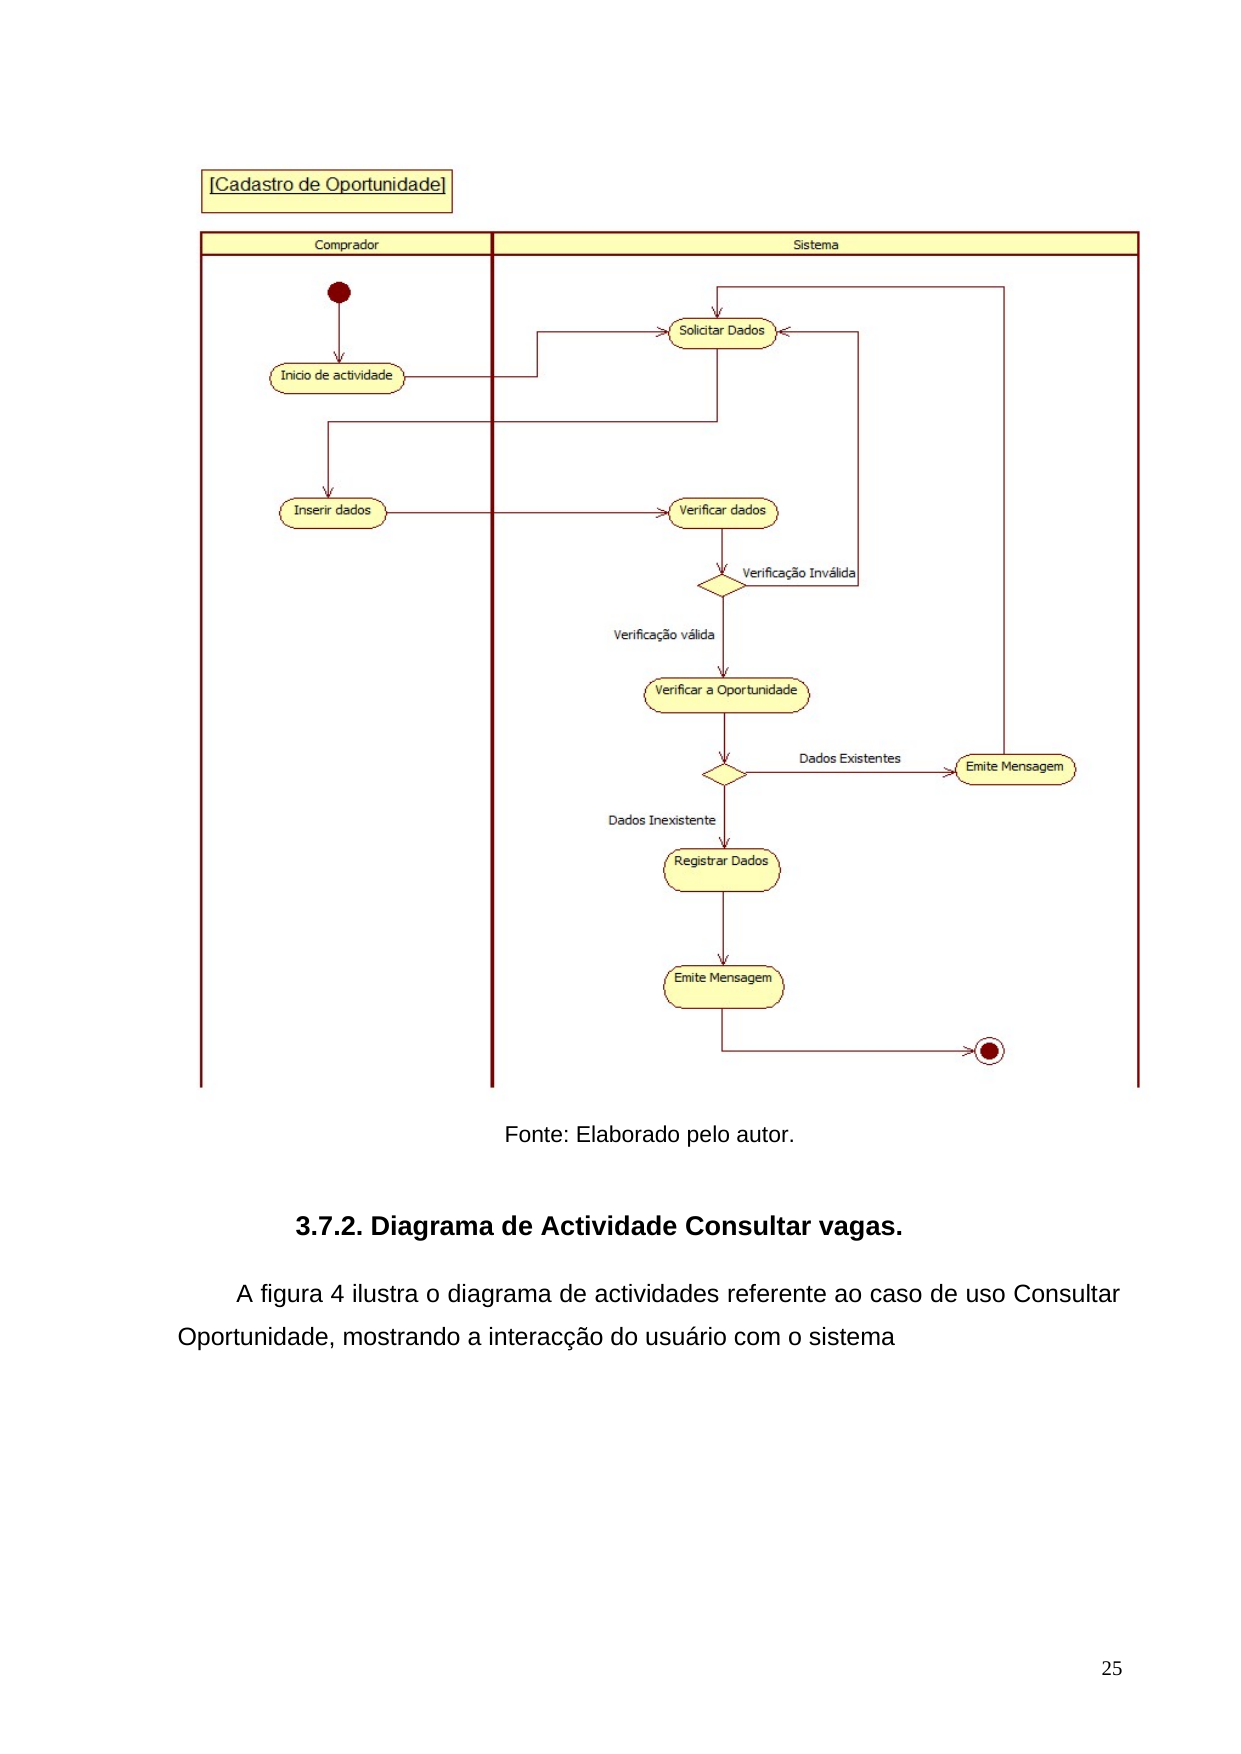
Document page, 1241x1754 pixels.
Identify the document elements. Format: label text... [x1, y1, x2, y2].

subtitle Diagrama de Actividade Consultar vagas. [295, 1210, 1122, 1242]
text A figura 4 ilustra o diagrama de actividades referente ao caso de uso Consultar Oportunidade, mostrando a interacção do usuário com o sistema [177, 1279, 1122, 1351]
picture [177, 147, 1164, 1109]
text Fonte: Elaborado pelo autor. [177, 1121, 1122, 1147]
